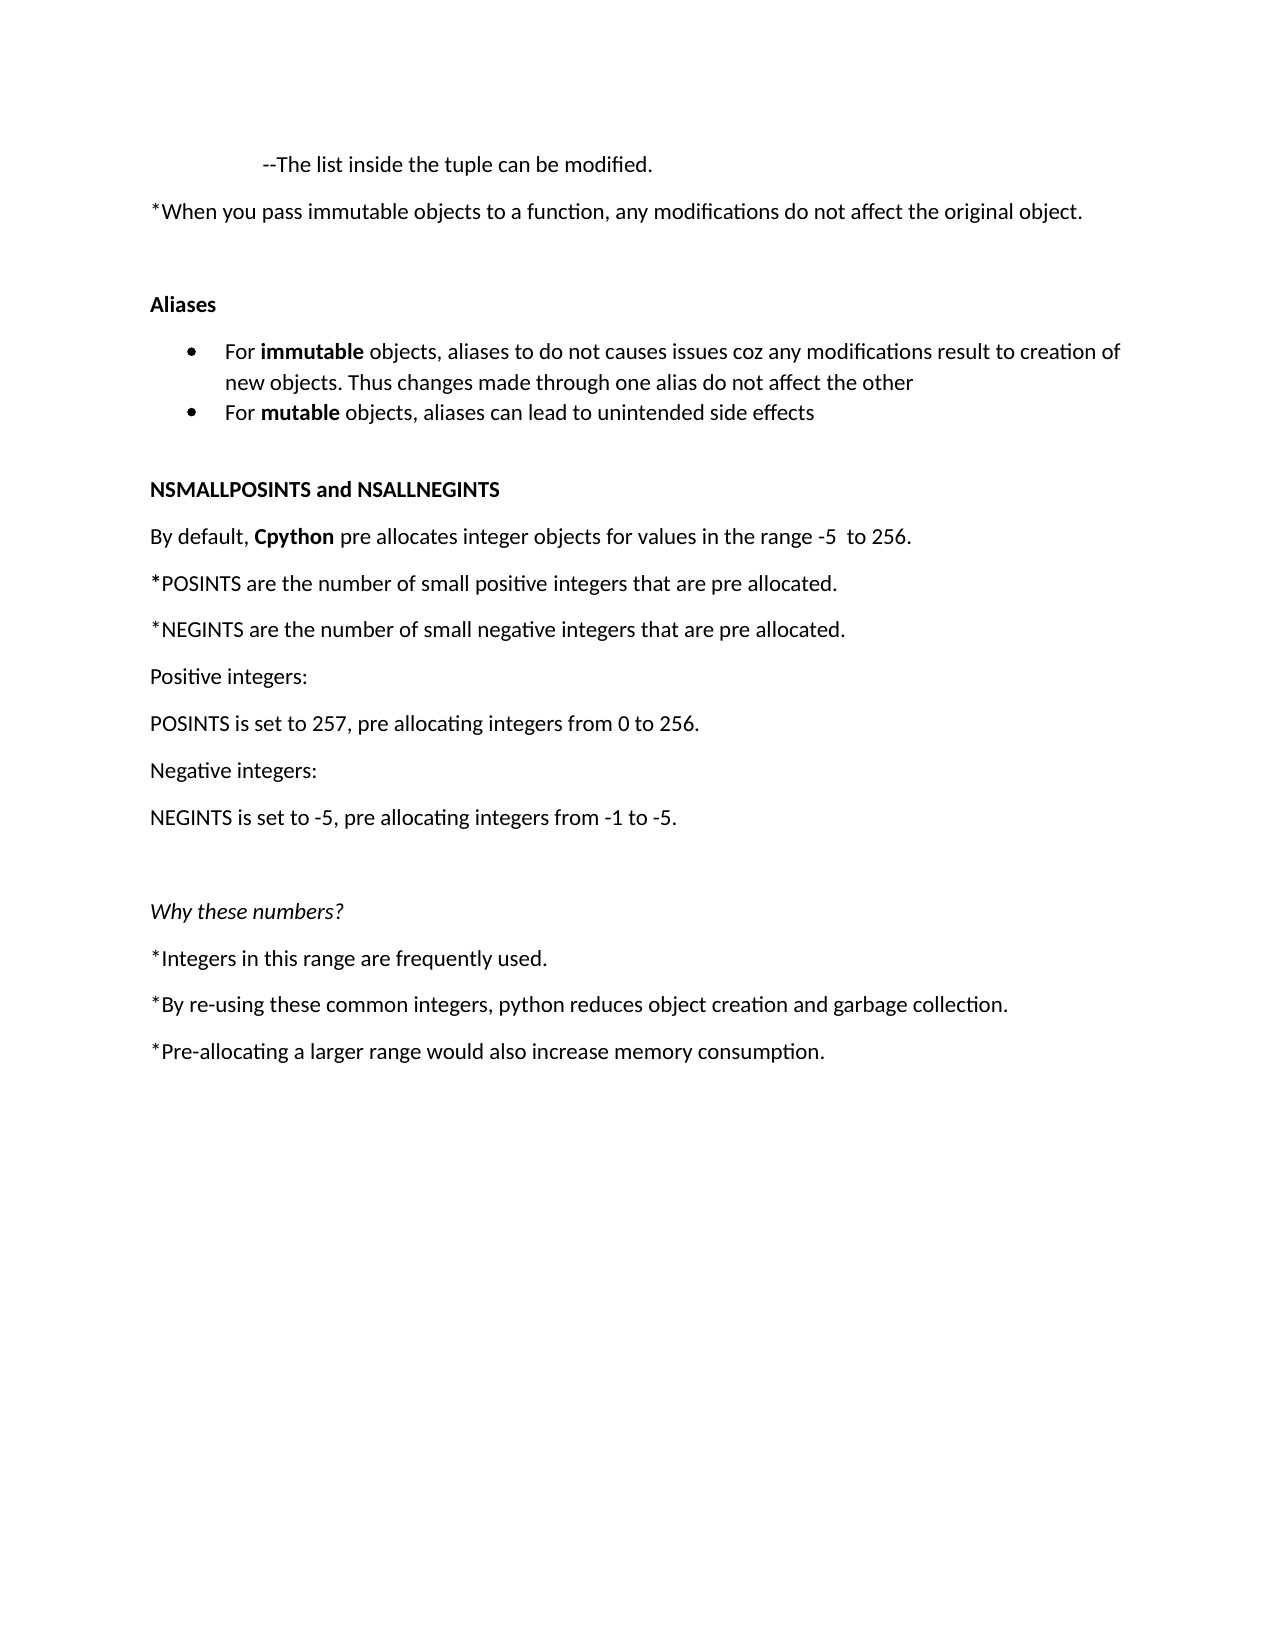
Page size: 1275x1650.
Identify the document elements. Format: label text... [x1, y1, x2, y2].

text *By re-using these common integers, python reduces object creation and garbage collection. [150, 991, 1125, 1019]
text *NEGINTS are the number of small negative integers that are pre allocated. [150, 616, 1125, 644]
text POSINTS is set to 257, pre allocating integers from 0 to 256. [150, 709, 1125, 737]
text NEGINTS is set to -5, pre allocating integers from -1 to -5. [150, 803, 1125, 831]
text By default, Cpython pre allocates integer objects for values in the range -5 to 256. [150, 522, 1125, 550]
list --The list inside the tuple can be modified. [262, 150, 1125, 178]
text *Integers in this range are frequently used. [150, 944, 1125, 972]
text Aliases [150, 291, 1125, 319]
text *Pre-allocating a larger range would also increase memory consumption. [150, 1037, 1125, 1066]
list For immutable objects, aliases to do not causes issues coz any modifications result to creation of new objects. Thus changes made through one alias do not affect the other [187, 337, 1125, 396]
text NSMALLPOSINTS and NSALLNEGINTS [150, 475, 1125, 503]
text Positive integers: [150, 662, 1125, 691]
text *When you pass immutable objects to a function, any modifications do not affect the original object. [150, 197, 1125, 225]
list For mutable objects, aliases can lead to unintended side effects [187, 398, 1125, 426]
text Negative integers: [150, 756, 1125, 784]
text Why these numbers? [150, 897, 1125, 925]
text *POSINTS are the number of small positive integers that are pre allocated. [150, 569, 1125, 597]
